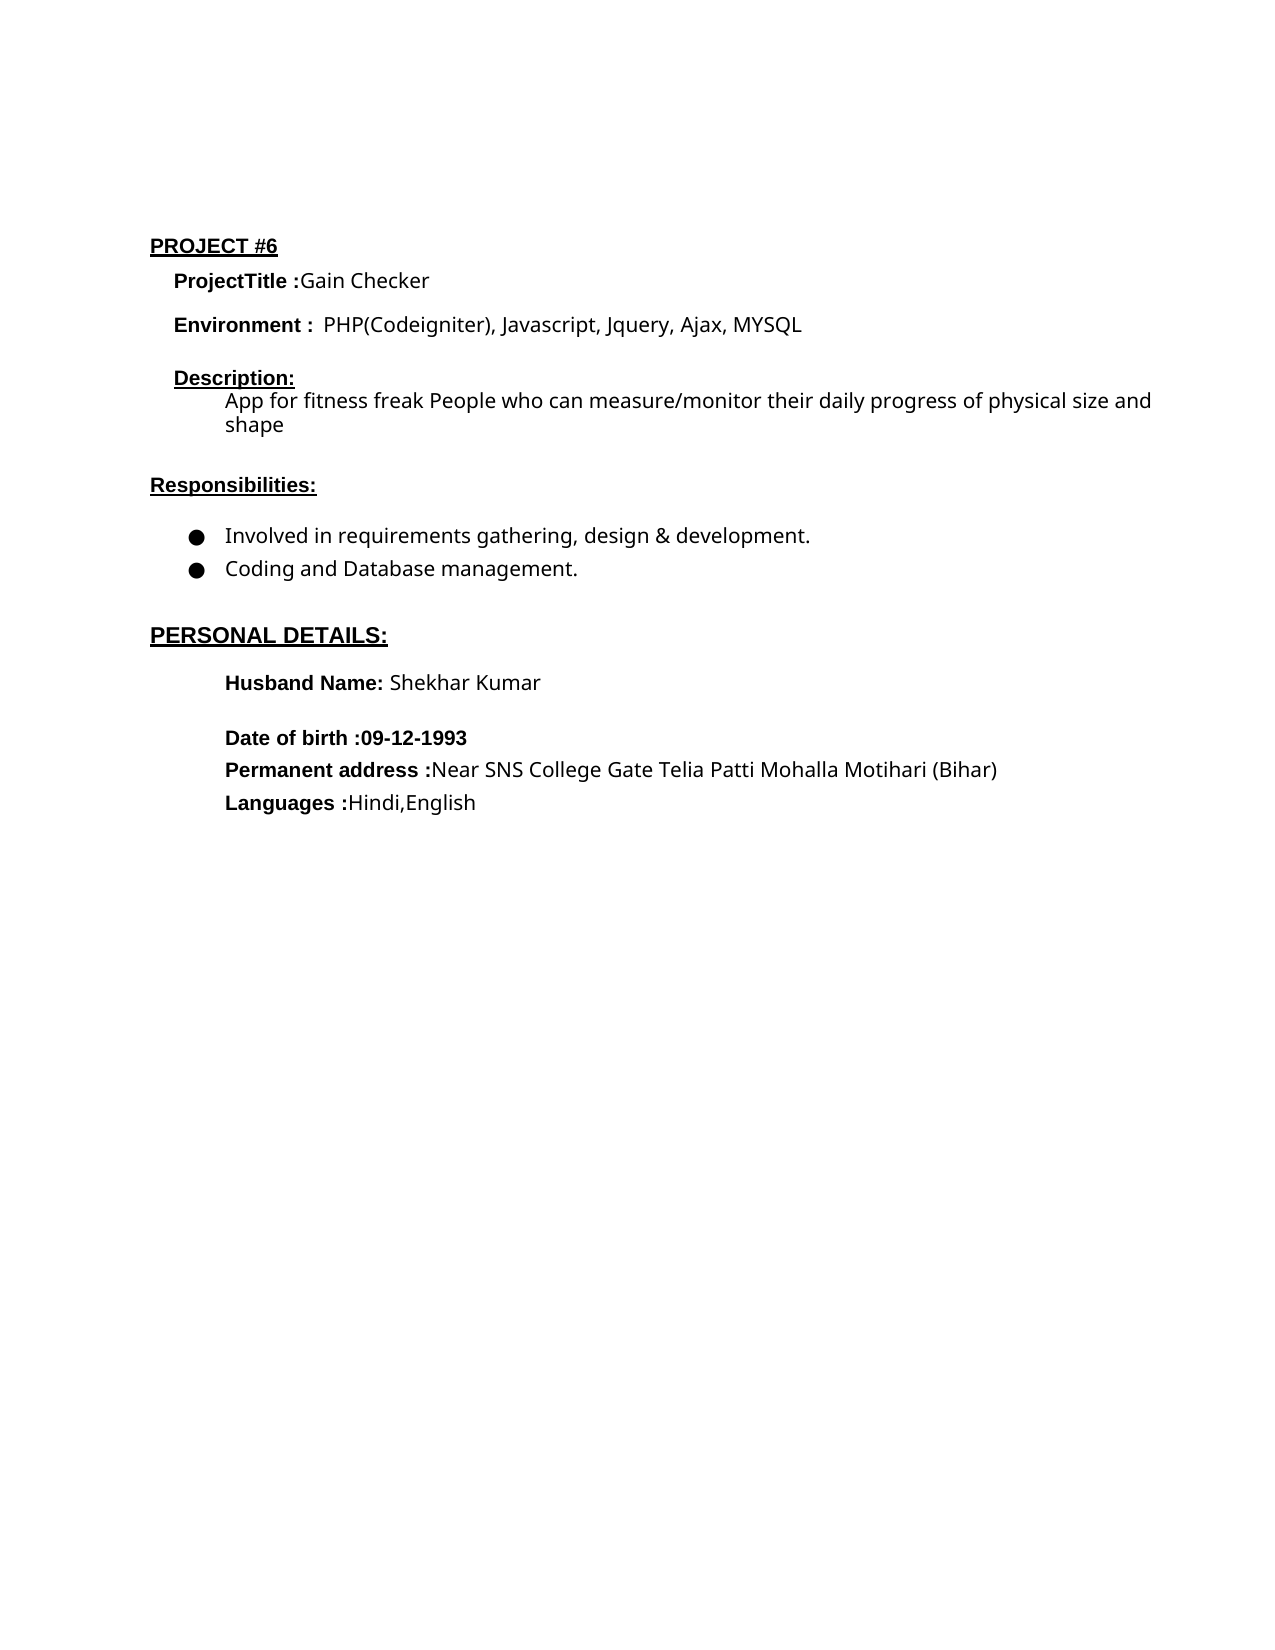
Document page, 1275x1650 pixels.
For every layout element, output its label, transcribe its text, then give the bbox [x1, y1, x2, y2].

text Permanent address :Near SNS College Gate Telia Patti Mohalla Motihari (Bihar) [225, 755, 1173, 783]
list Coding and Database management. [187, 554, 1173, 583]
text App for fitness freak People who can measure/monitor their daily progress of physical size and shape [225, 390, 1173, 437]
subtitle Date of birth :09-12-1993 [225, 726, 1173, 750]
list Involved in requirements gathering, design & development. [187, 521, 1173, 550]
subtitle PROJECT #6 [150, 233, 1173, 257]
text Husband Name: Shekhar Kumar [225, 668, 1173, 696]
subtitle Description: [173, 367, 1173, 390]
subtitle PERSONAL DETAILS: [150, 622, 1173, 648]
text ProjectTitle :Gain Checker [173, 266, 1173, 294]
subtitle Responsibilities: [150, 473, 1173, 497]
text Languages :Hindi,English [225, 788, 1173, 816]
text Environment : PHP(Codeigniter), Javascript, Jquery, Ajax, MYSQL [173, 310, 1173, 339]
